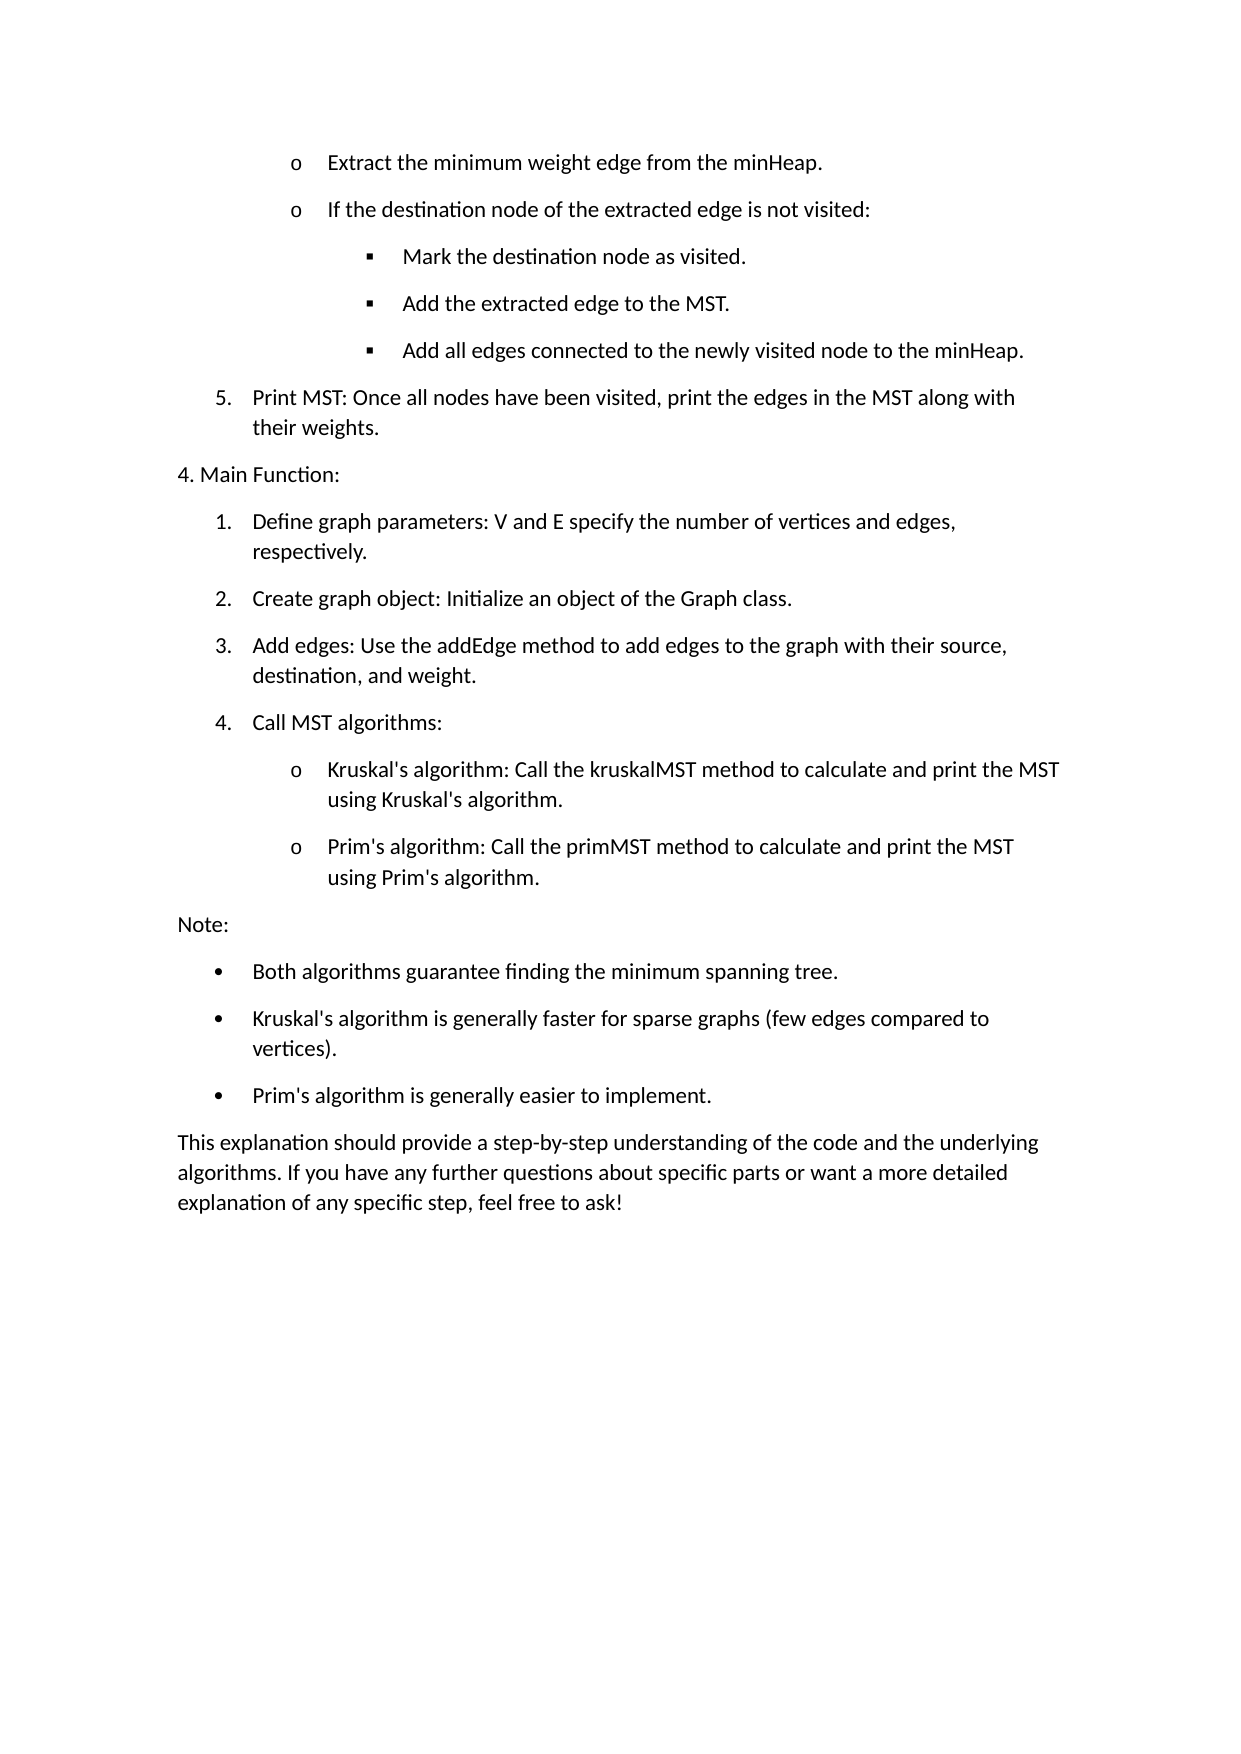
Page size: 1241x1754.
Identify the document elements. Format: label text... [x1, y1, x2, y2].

list Prim's algorithm is generally easier to implement. [215, 1081, 1063, 1109]
list Print MST: Once all nodes have been visited, print the edges in the MST along with their weights. [215, 383, 1063, 441]
list Mark the destination node as visited. [365, 242, 1063, 270]
list Add the extracted edge to the MST. [365, 289, 1063, 317]
text 4. Main Function: [177, 460, 1063, 488]
list Prim's algorithm: Call the primMST method to calculate and print the MST using Prim's algorithm. [290, 832, 1063, 891]
list Add all edges connected to the newly visited node to the minHeap. [365, 336, 1063, 364]
list If the destination node of the extracted edge is not visited: [290, 195, 1063, 223]
text This explanation should provide a step-by-step understanding of the code and the underlying algorithms. If you have any further questions about specific parts or want a more detailed explanation of any specific step, feel free to ask! [177, 1128, 1063, 1216]
text Note: [177, 910, 1063, 938]
list Define graph parameters: V and E specify the number of vertices and edges, respectively. [215, 507, 1063, 565]
list Create graph object: Initialize an object of the Graph class. [215, 584, 1063, 612]
list Kruskal's algorithm is generally faster for sparse graphs (few edges compared to vertices). [215, 1004, 1063, 1062]
list Call MST algorithms: [215, 708, 1063, 736]
list Both algorithms guarantee finding the minimum spanning tree. [215, 957, 1063, 985]
list Add edges: Use the addEdge method to add edges to the graph with their source, destination, and weight. [215, 631, 1063, 689]
list Extract the minimum weight edge from the minHeap. [290, 148, 1063, 176]
list Kruskal's algorithm: Call the kruskalMST method to calculate and print the MST using Kruskal's algorithm. [290, 755, 1063, 814]
